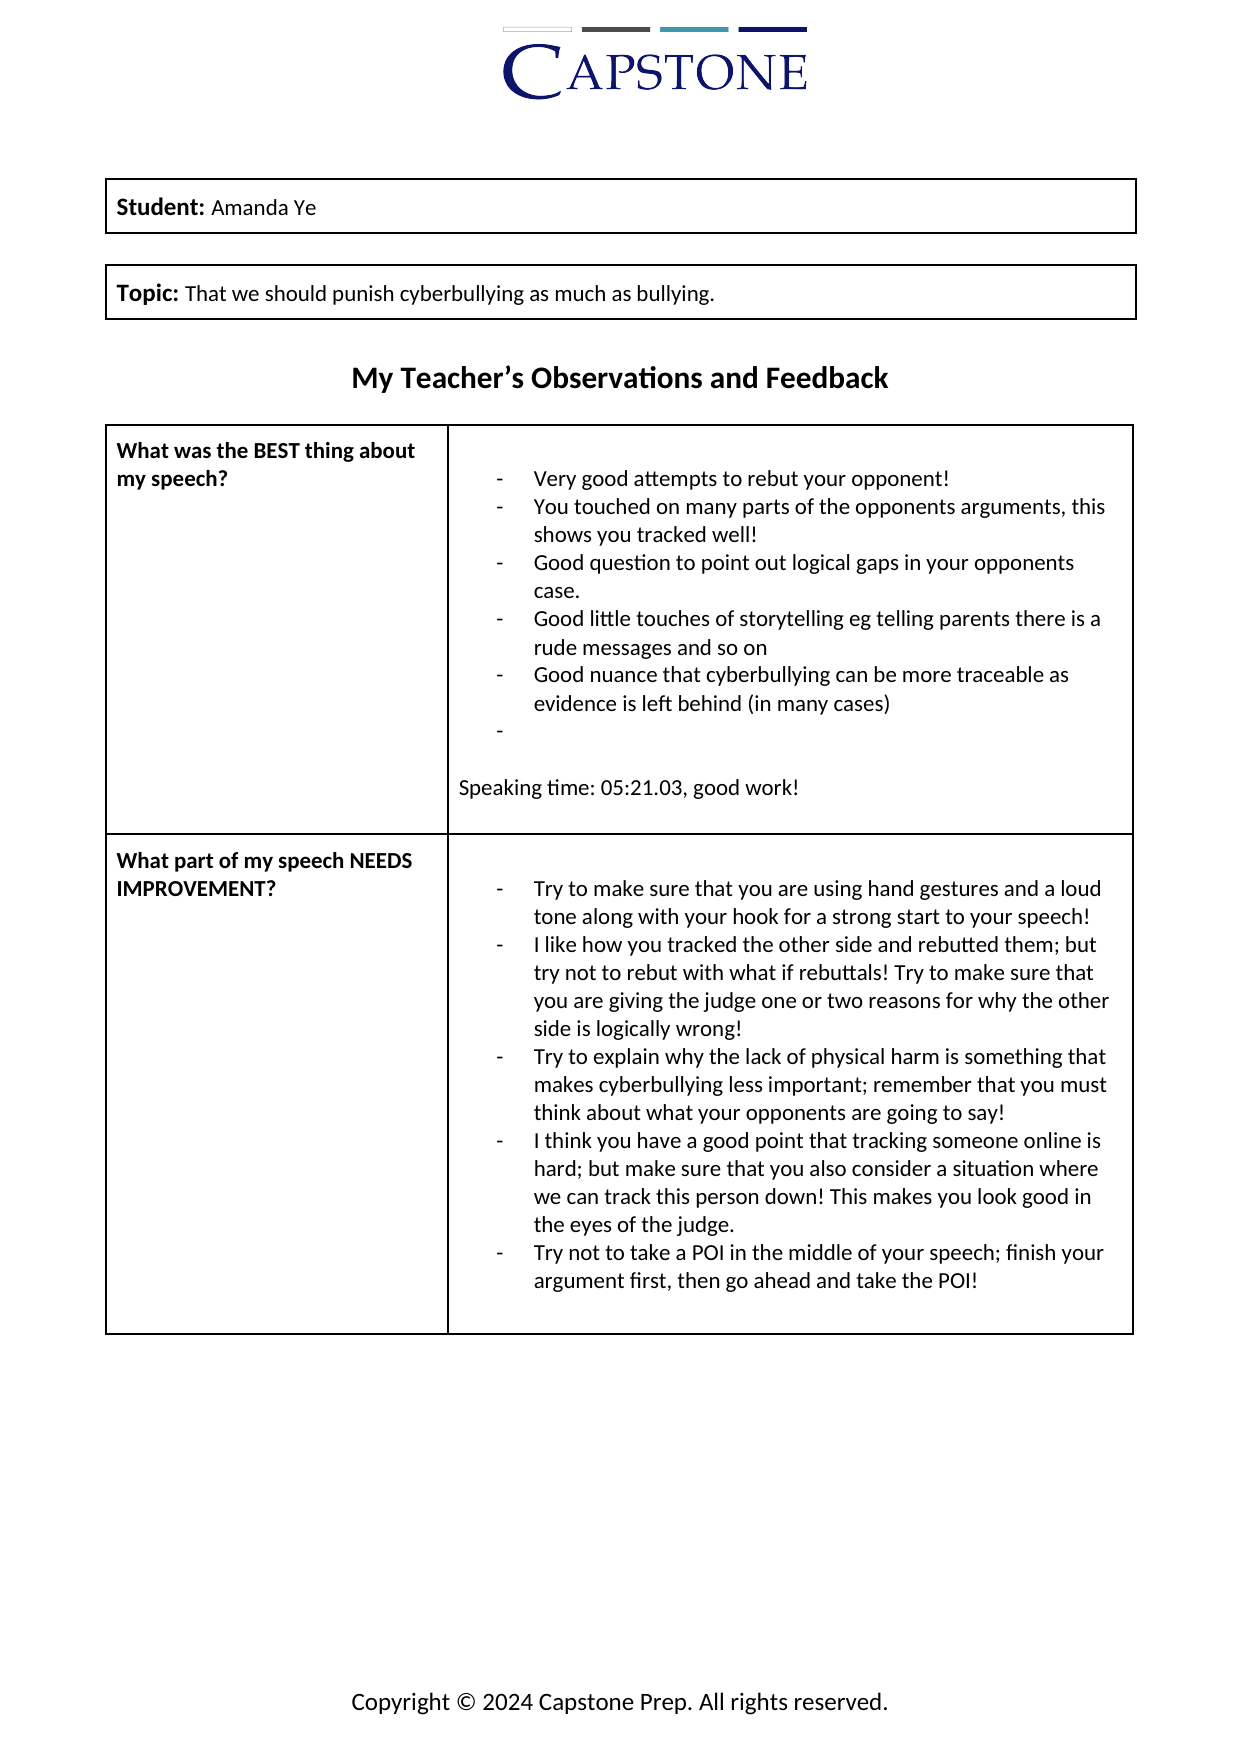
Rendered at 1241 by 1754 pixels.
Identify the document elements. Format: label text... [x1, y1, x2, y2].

picture [495, 18, 816, 106]
text My Teacher’s Observations and Feedback [105, 358, 1135, 396]
table_header Very good attempts to rebut your opponent! You touched on many parts of the opponents arguments, this shows you tracked well! Good question to point out logical gaps in your opponents case. Good little touches of storytelling eg telling parents there is a rude messages and so on Good nuance that cyberbullying can be more traceable as evidence is left behind (in many cases) Speaking time: 05:21.03, good work! [449, 426, 1132, 833]
table_header What was the BEST thing about my speech? [107, 426, 447, 833]
table_cell Try to make sure that you are using hand gestures and a loud tone along with your hook for a strong start to your speech! I like how you tracked the other side and rebutted them; but try not to rebut with what if rebuttals! Try to make sure that you are giving the judge one or two reasons for why the other side is logically wrong! Try to explain why the lack of physical harm is something that makes cyberbullying less important; remember that you must think about what your opponents are going to say! I think you have a good point that tracking someone online is hard; but make sure that you also consider a situation where we can track this person down! This makes you look good in the eyes of the judge. Try not to take a POI in the middle of your speech; finish your argument first, then go ahead and take the POI! [449, 835, 1132, 1333]
table_header Student: Amanda Ye [107, 180, 1135, 232]
table_cell What part of my speech NEEDS IMPROVEMENT? [107, 835, 447, 1333]
table_header Topic: That we should punish cyberbullying as much as bullying. [107, 266, 1135, 318]
